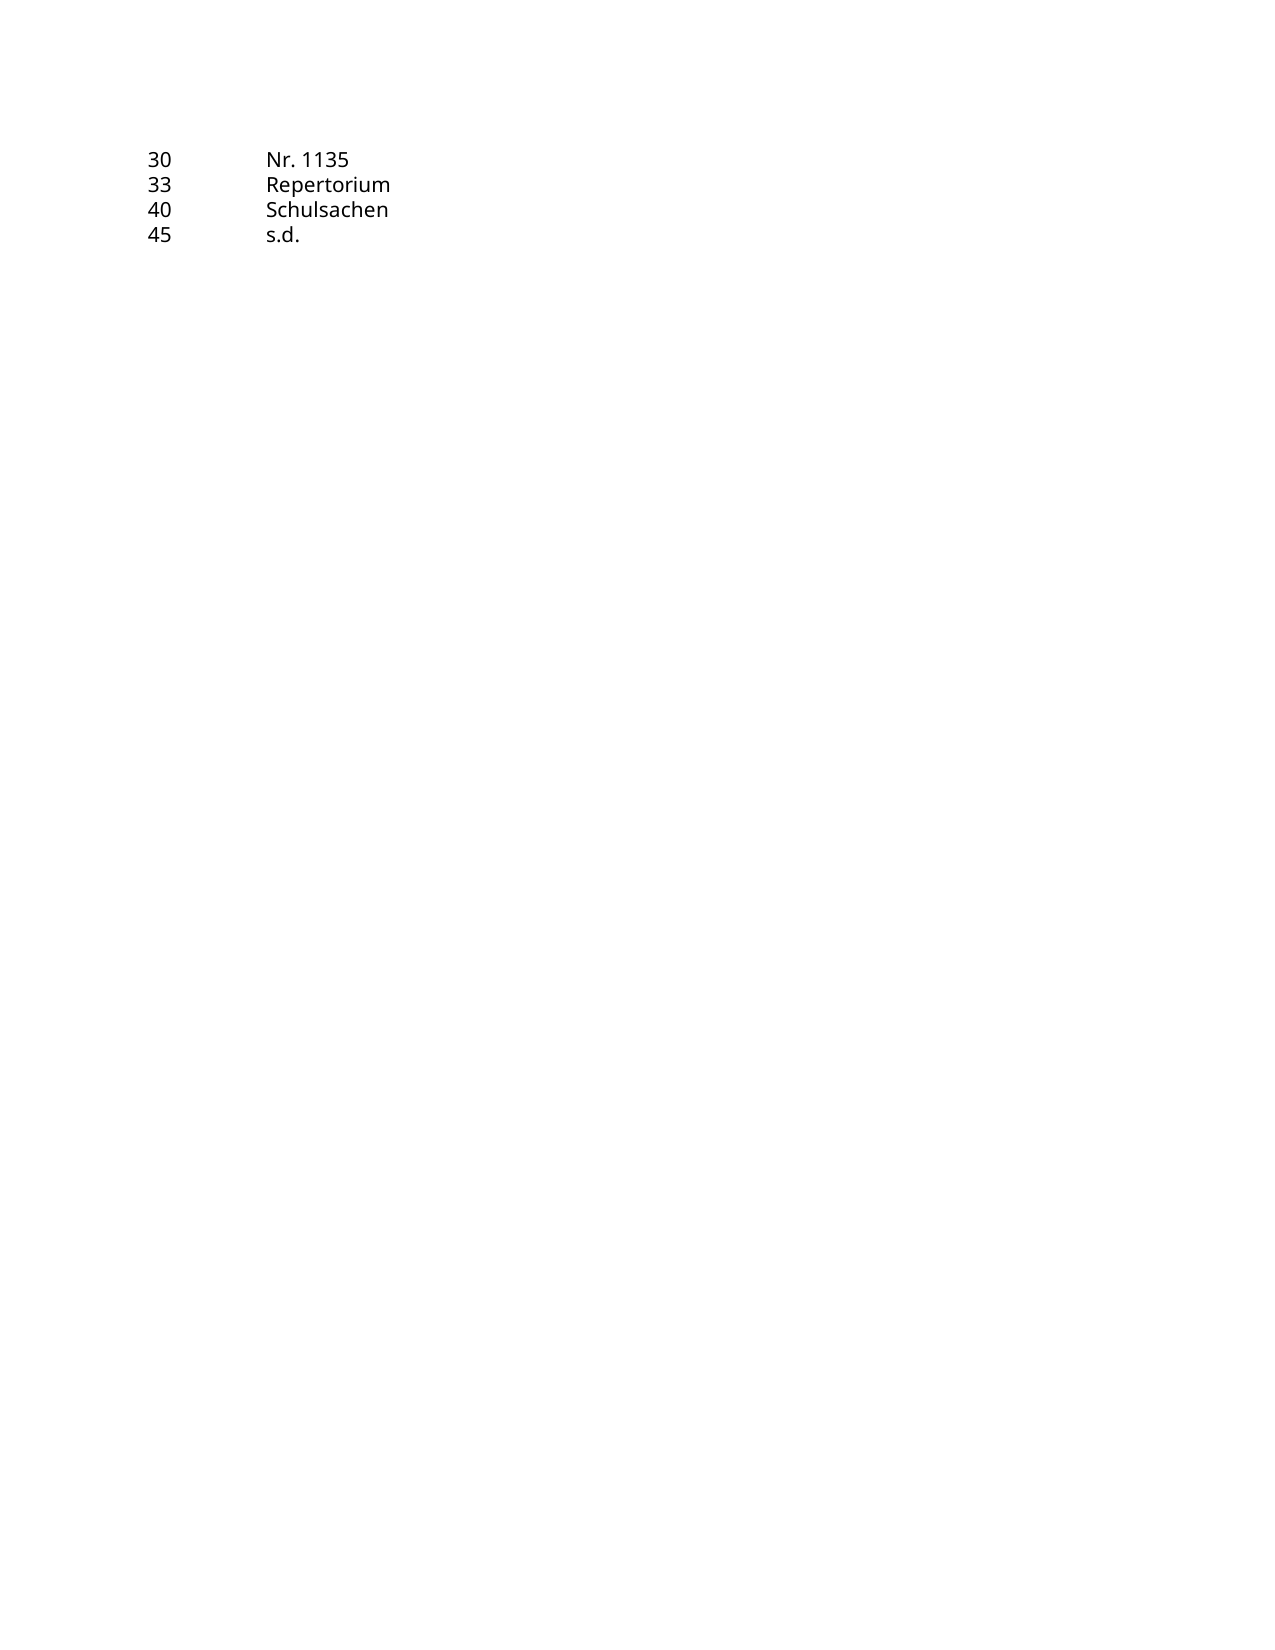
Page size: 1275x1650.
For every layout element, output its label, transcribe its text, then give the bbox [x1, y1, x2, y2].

text 45 s.d. [148, 223, 1127, 248]
text 40 s[Schulsache]sn [148, 198, 1127, 223]
text 33 Repertorium [148, 173, 1127, 198]
text 30 Nr. 1135 [148, 148, 1127, 173]
